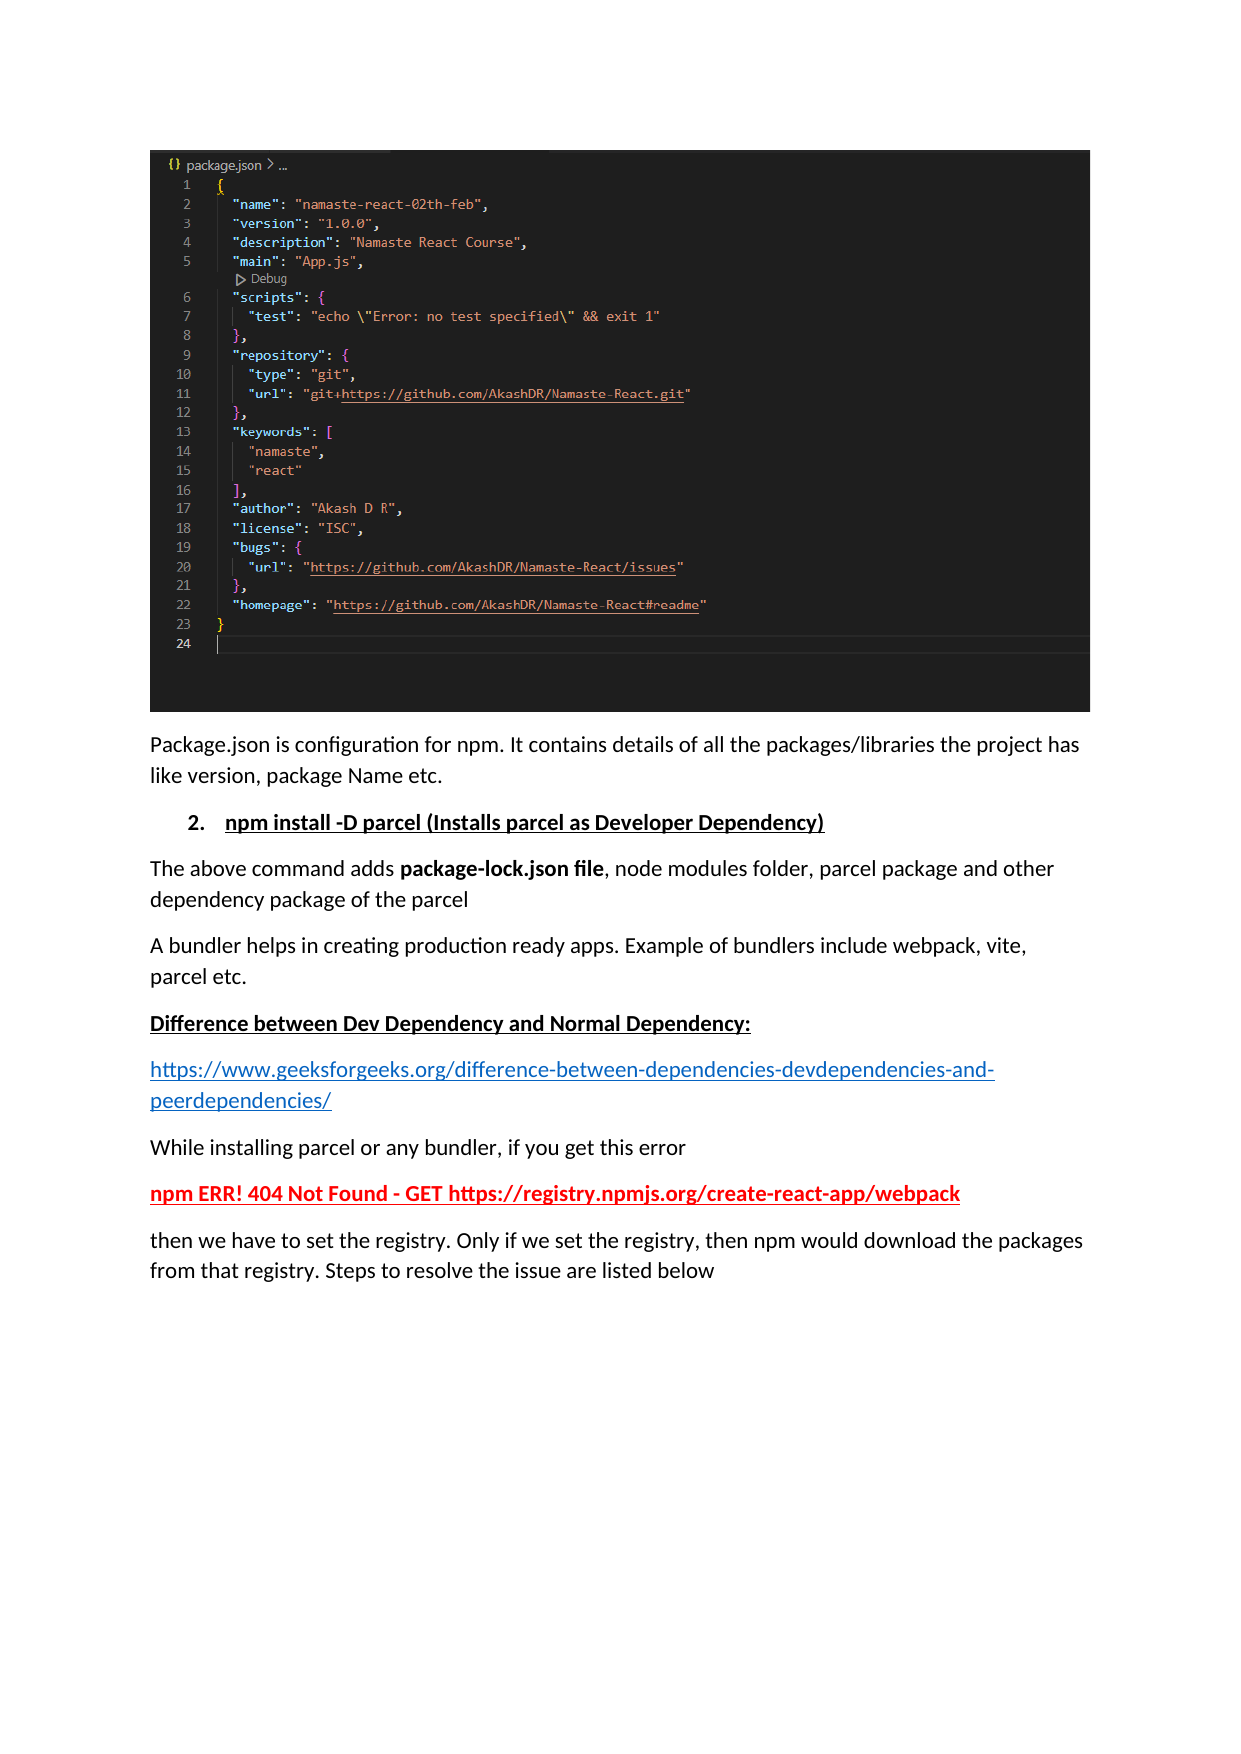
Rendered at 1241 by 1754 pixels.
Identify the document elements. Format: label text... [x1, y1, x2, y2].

text https://www.geeksforgeeks.org/difference-between-dependencies-devdependencies-and-peerdependencies/ [150, 1056, 1090, 1114]
text npm ERR! 404 Not Found - GET https://registry.npmjs.org/create-react-app/webpack [150, 1179, 1090, 1208]
text then we have to set the registry. Only if we set the registry, then npm would download the packages from that registry. Steps to resolve the issue are listed below [150, 1226, 1090, 1285]
text Difference between Dev Dependency and Normal Dependency: [150, 1009, 1090, 1037]
text The above command adds package-lock.json file, node modules folder, parcel package and other dependency package of the parcel [150, 854, 1090, 913]
picture [150, 150, 1091, 712]
list npm install -D parcel (Installs parcel as Developer Dependency) [187, 808, 1090, 836]
text A bundler helps in creating production ready apps. Example of bundlers include webpack, vite, parcel etc. [150, 932, 1090, 990]
text Package.json is configuration for npm. It contains details of all the packages/libraries the project has like version, package Name etc. [150, 731, 1090, 789]
text While installing parcel or any bundler, if you get this error [150, 1133, 1090, 1161]
